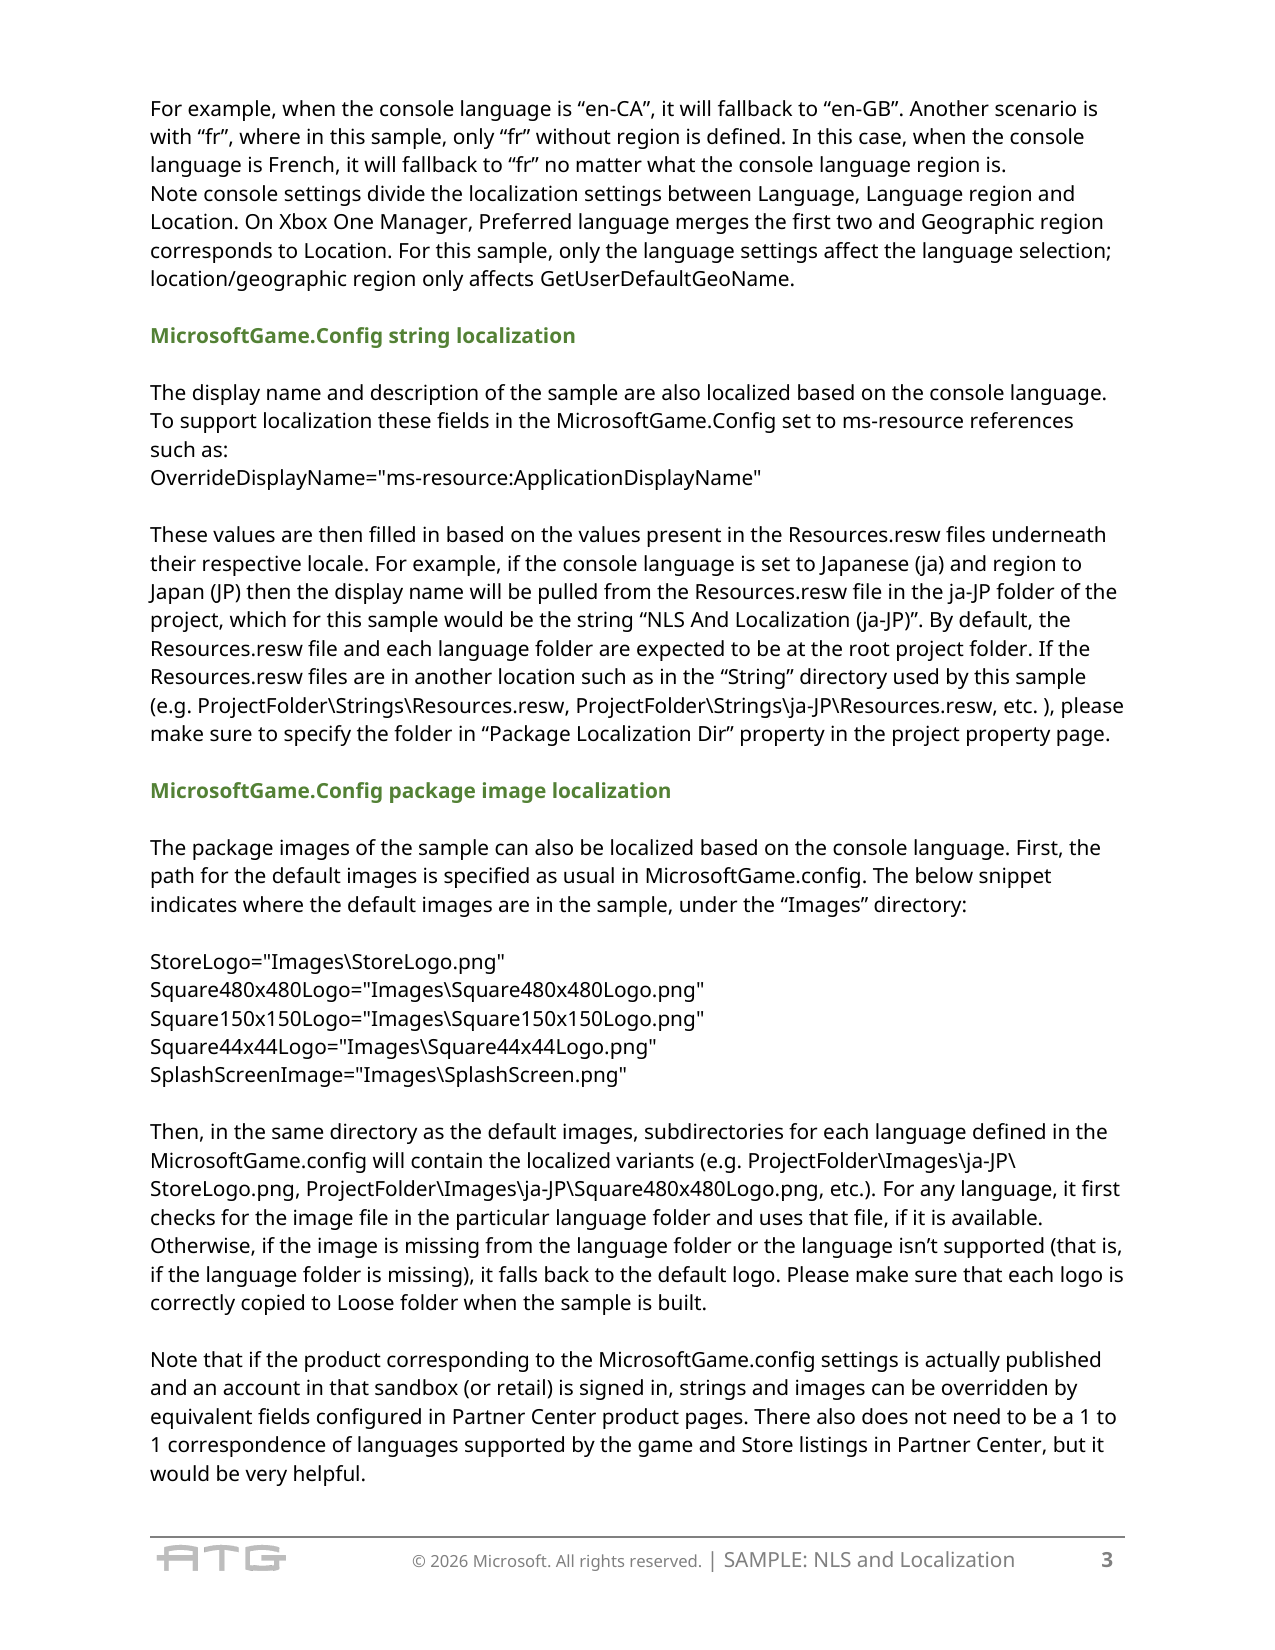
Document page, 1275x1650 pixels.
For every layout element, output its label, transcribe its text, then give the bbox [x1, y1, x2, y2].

text Note that if the product corresponding to the MicrosoftGame.config settings is actually published and an account in that sandbox (or retail) is signed in, strings and images can be overridden by equivalent fields configured in Partner Center product pages. There also does not need to be a 1 to 1 correspondence of languages supported by the game and Store listings in Partner Center, but it would be very helpful. [150, 1345, 1125, 1487]
text For example, when the console language is “en-CA”, it will fallback to “en-GB”. Another scenario is with “fr”, where in this sample, only “fr” without region is defined. In this case, when the console language is French, it will fallback to “fr” no matter what the console language region is. [150, 94, 1125, 179]
text MicrosoftGame.Config package image localization [150, 776, 1125, 805]
text OverrideDisplayName="ms-resource:ApplicationDisplayName" [150, 463, 1125, 492]
text Note console settings divide the localization settings between Language, Language region and Location. On Xbox One Manager, Preferred language merges the first two and Geographic region corresponds to Location. For this sample, only the language settings affect the language selection; location/geographic region only affects GetUserDefaultGeoName. [150, 179, 1125, 293]
text Then, in the same directory as the default images, subdirectories for each language defined in the MicrosoftGame.config will contain the localized variants (e.g. ProjectFolder\Images\ja-JP\StoreLogo.png, ProjectFolder\Images\ja-JP\Square480x480Logo.png, etc.). For any language, it first checks for the image file in the particular language folder and uses that file, if it is available. Otherwise, if the image is missing from the language folder or the language isn’t supported (that is, if the language folder is missing), it falls back to the default logo. Please make sure that each logo is correctly copied to Loose folder when the sample is built. [150, 1117, 1125, 1317]
text Square480x480Logo="Images\Square480x480Logo.png" [150, 975, 1125, 1004]
picture [156, 1544, 286, 1571]
text MicrosoftGame.Config string localization [150, 321, 1125, 350]
text These values are then filled in based on the values present in the Resources.resw files underneath their respective locale. For example, if the console language is set to Japanese (ja) and region to Japan (JP) then the display name will be pulled from the Resources.resw file in the ja-JP folder of the project, which for this sample would be the string “NLS And Localization (ja-JP)”. By default, the Resources.resw file and each language folder are expected to be at the root project folder. If the Resources.resw files are in another location such as in the “String” directory used by this sample (e.g. ProjectFolder\Strings\Resources.resw, ProjectFolder\Strings\ja-JP\Resources.resw, etc. ), please make sure to specify the folder in “Package Localization Dir” property in the project property page. [150, 520, 1125, 748]
text StoreLogo="Images\StoreLogo.png" [150, 947, 1125, 975]
text Square44x44Logo="Images\Square44x44Logo.png" [150, 1032, 1125, 1061]
text The package images of the sample can also be localized based on the console language. First, the path for the default images is specified as usual in MicrosoftGame.config. The below snippet indicates where the default images are in the sample, under the “Images” directory: [150, 833, 1125, 918]
text Square150x150Logo="Images\Square150x150Logo.png" [150, 1004, 1125, 1032]
text The display name and description of the sample are also localized based on the console language. To support localization these fields in the MicrosoftGame.Config set to ms-resource references such as: [150, 378, 1125, 463]
text SplashScreenImage="Images\SplashScreen.png" [150, 1061, 1125, 1089]
